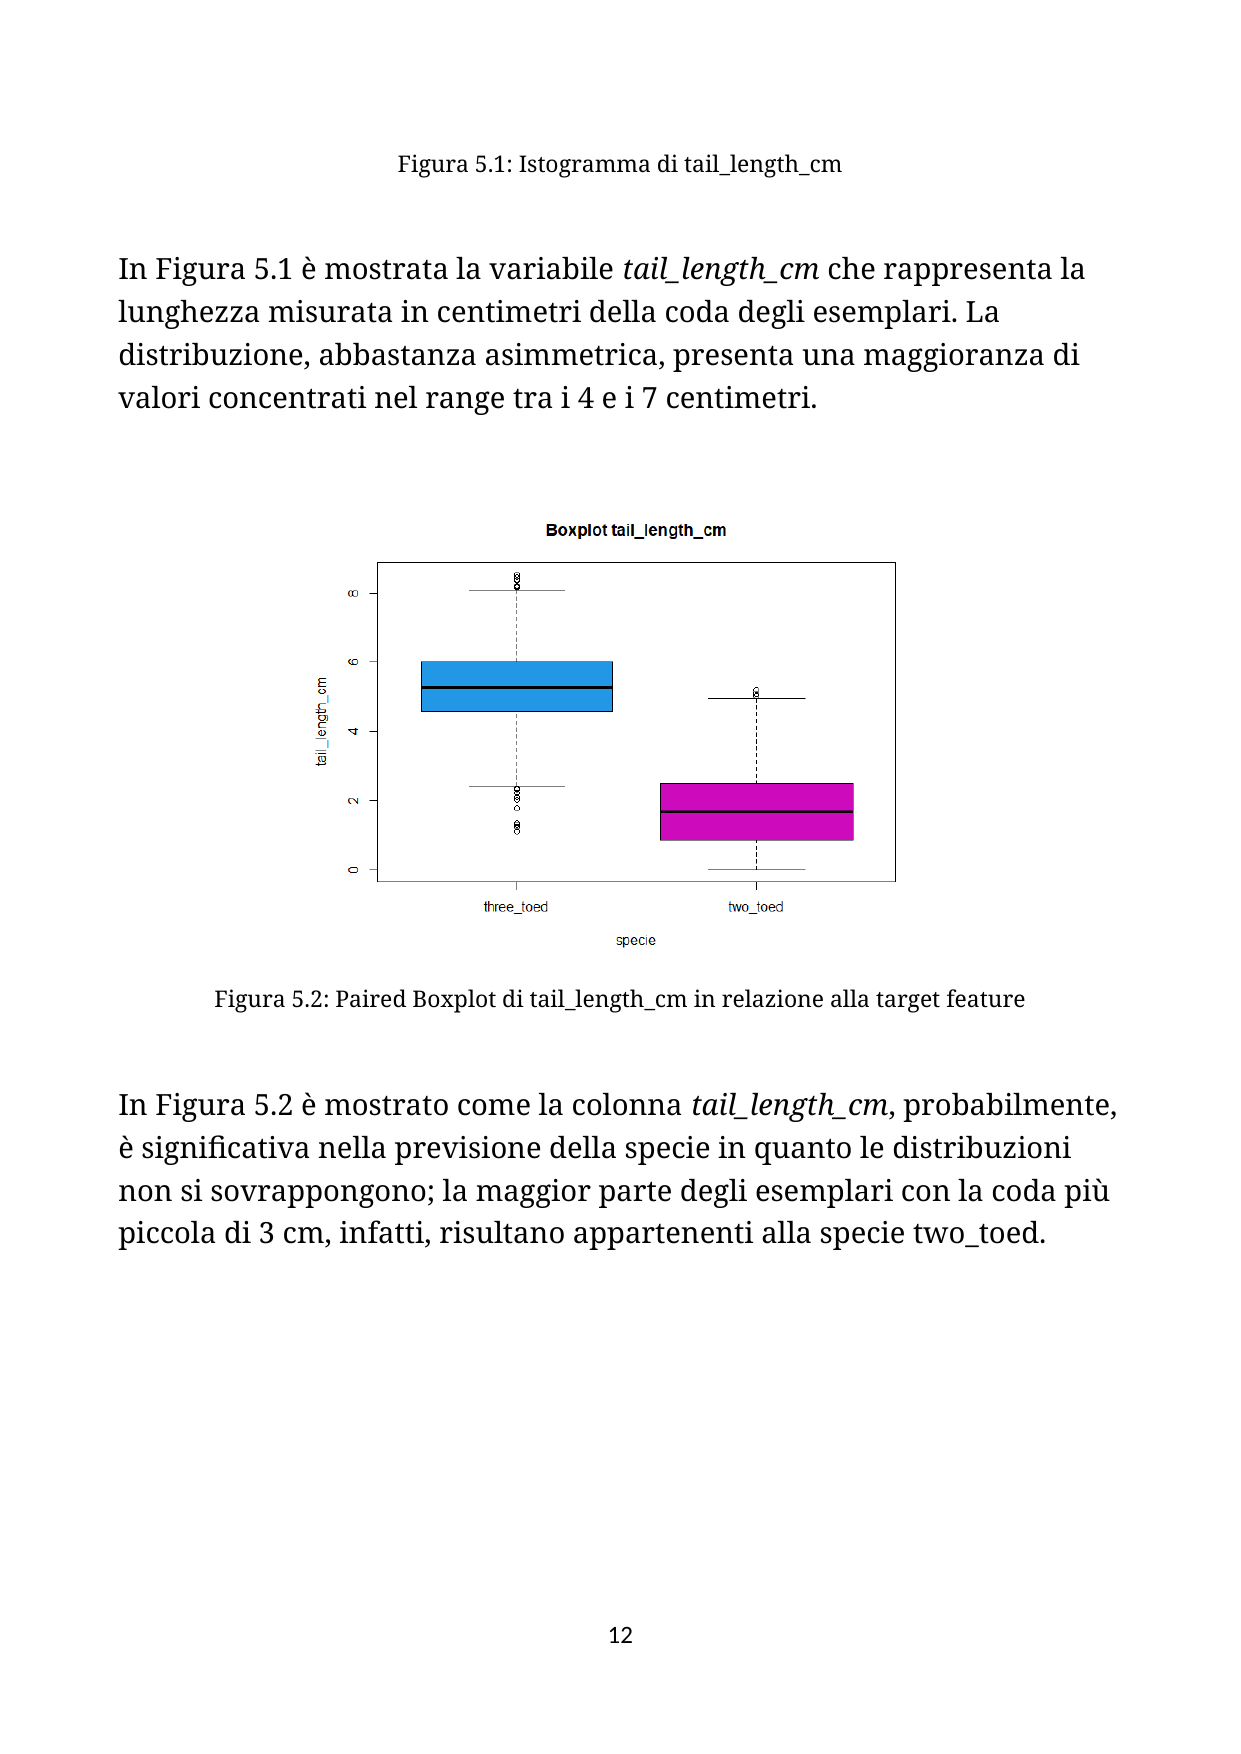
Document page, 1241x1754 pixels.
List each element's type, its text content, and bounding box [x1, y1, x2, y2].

list Figura 5.1: Istogramma di tail_length_cm [118, 148, 1122, 179]
list Figura 5.2: Paired Boxplot di tail_length_cm in relazione alla target feature [118, 983, 1122, 1015]
picture [310, 495, 930, 965]
list In Figura 5.1 è mostrata la variabile tail_length_cm che rappresenta la lunghezza misurata in centimetri della coda degli esemplari. La distribuzione, abbastanza asimmetrica, presenta una maggioranza di valori concentrati nel range tra i 4 e i 7 centimetri. [118, 248, 1122, 417]
list In Figura 5.2 è mostrato come la colonna tail_length_cm, probabilmente, è significativa nella previsione della specie in quanto le distribuzioni non si sovrappongono; la maggior parte degli esemplari con la coda più piccola di 3 cm, infatti, risultano appartenenti alla specie two_toed. [118, 1084, 1122, 1252]
